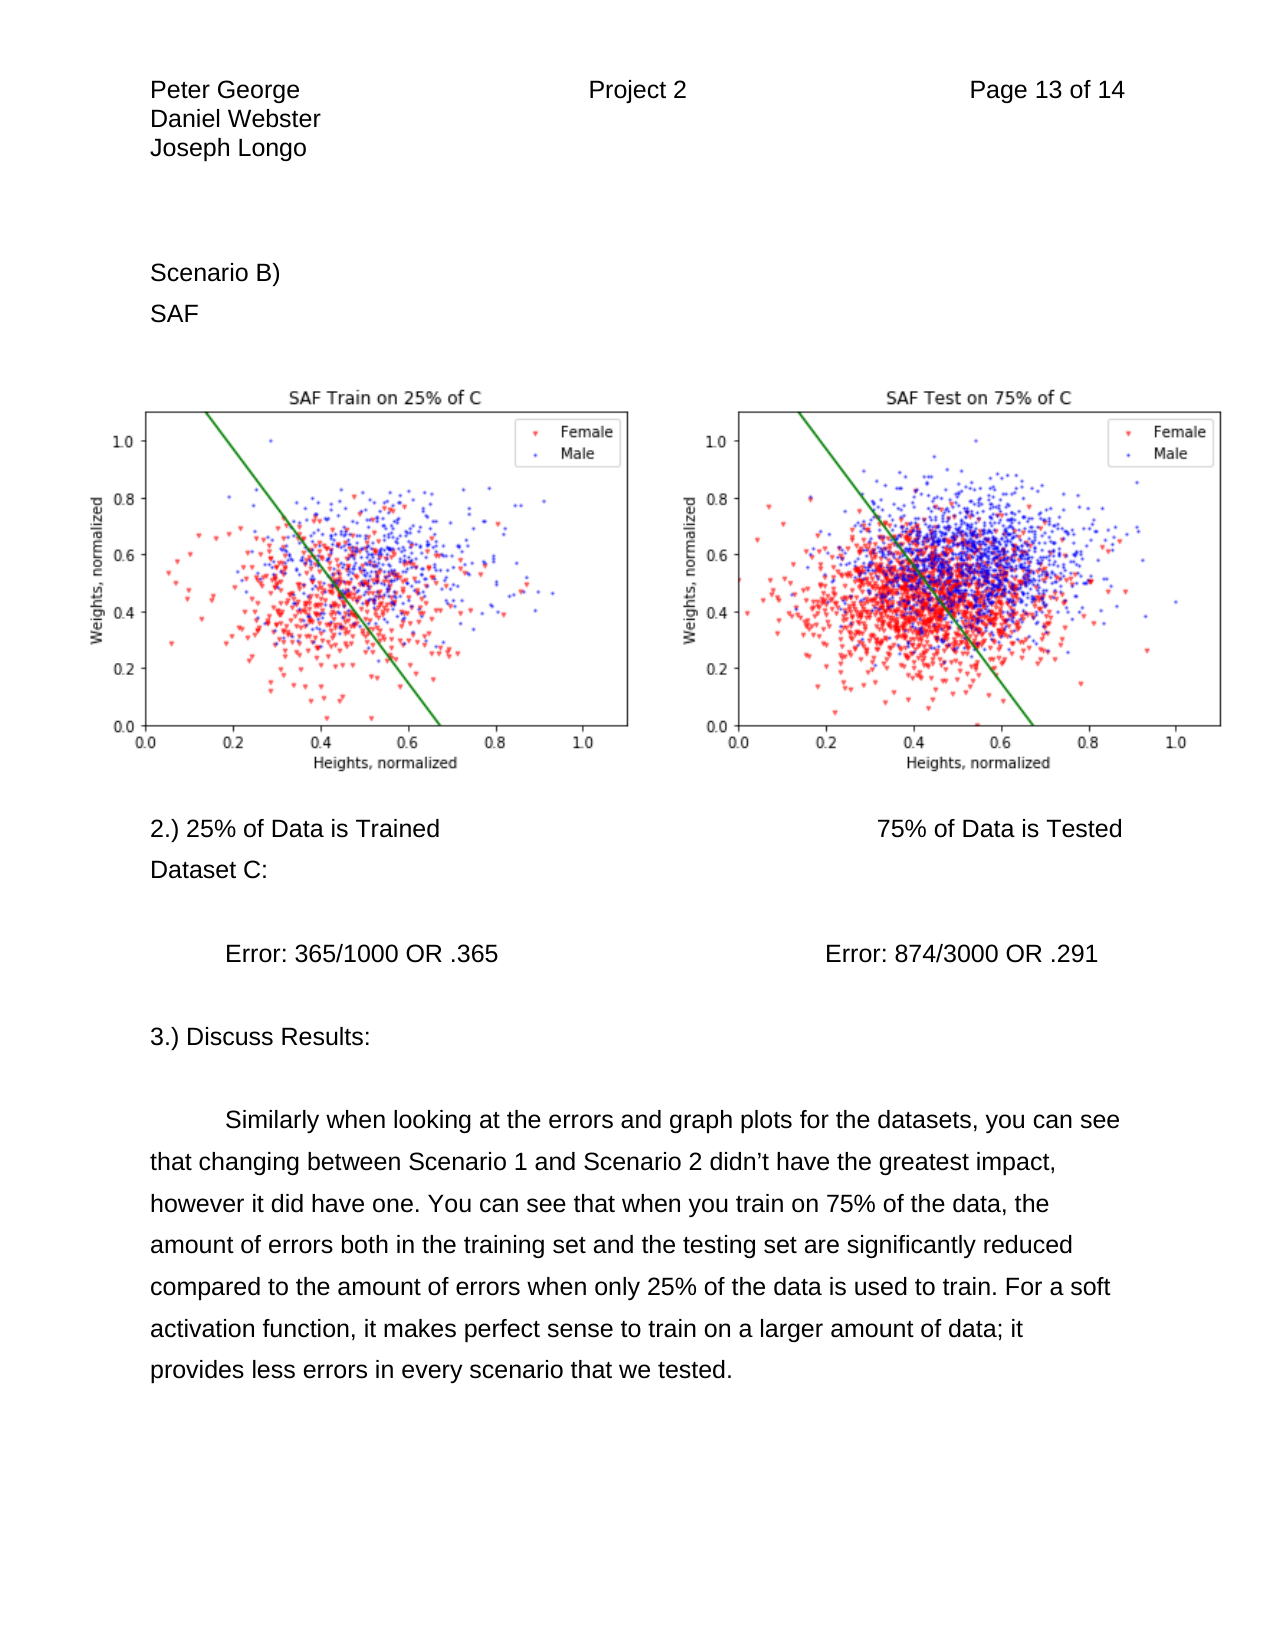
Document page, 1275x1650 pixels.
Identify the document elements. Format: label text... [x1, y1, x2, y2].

text 3.) Discuss Results: [150, 1009, 1125, 1051]
picture [675, 380, 1230, 780]
text Error: 365/1000 OR .365 Error: 874/3000 OR .291 [150, 926, 1125, 967]
text Dataset C: [150, 842, 1125, 884]
text Similarly when looking at the errors and graph plots for the datasets, you can see that changing between Scenario 1 and Scenario 2 didn’t have the greatest impact, however it did have one. You can see that when you train on 75% of the data, the amount of errors both in the training set and the testing set are significantly reduced compared to the amount of errors when only 25% of the data is used to train. For a soft activation function, it makes perfect sense to train on a larger amount of data; it provides less errors in every scenario that we tested. [150, 1092, 1125, 1384]
picture [82, 380, 637, 780]
text SAF [150, 286, 1125, 328]
text Scenario B) [150, 244, 1125, 286]
